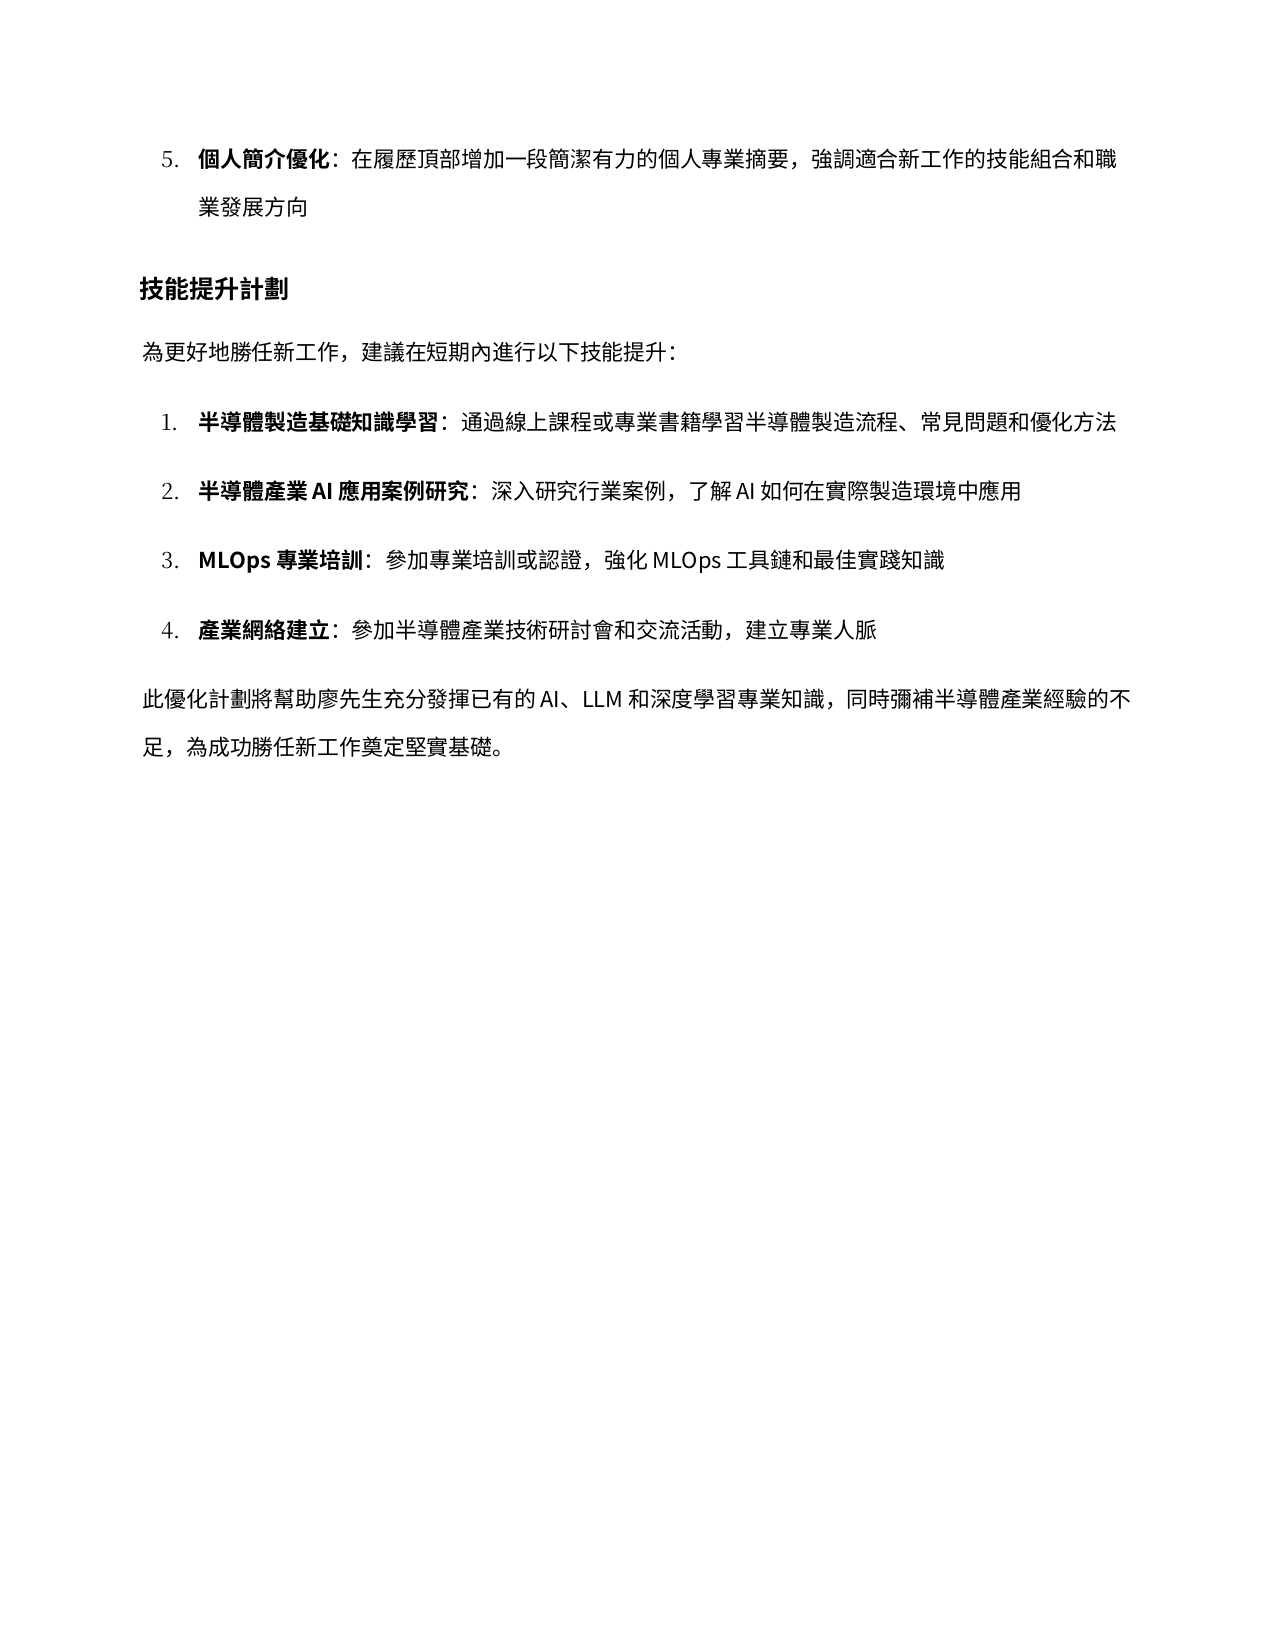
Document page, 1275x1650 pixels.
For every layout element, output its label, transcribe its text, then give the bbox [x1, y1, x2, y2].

list 個人簡介優化：在履歷頂部增加一段簡潔有力的個人專業摘要，強調適合新工作的技能組合和職業發展方向 [161, 142, 1133, 221]
list 產業網絡建立：參加半導體產業技術研討會和交流活動，建立專業人脈 [161, 613, 1133, 644]
list MLOps專業培訓：參加專業培訓或認證，強化MLOps工具鏈和最佳實踐知識 [161, 543, 1133, 575]
text 此優化計劃將幫助廖先生充分發揮已有的AI、LLM和深度學習專業知識，同時彌補半導體產業經驗的不足，為成功勝任新工作奠定堅實基礎。 [142, 682, 1133, 761]
text 為更好地勝任新工作，建議在短期內進行以下技能提升： [142, 335, 1133, 367]
list 半導體產業AI應用案例研究：深入研究行業案例，了解AI如何在實際製造環境中應用 [161, 474, 1133, 506]
list 半導體製造基礎知識學習：通過線上課程或專業書籍學習半導體製造流程、常見問題和優化方法 [161, 405, 1133, 436]
text 技能提升計劃 [139, 270, 1133, 306]
